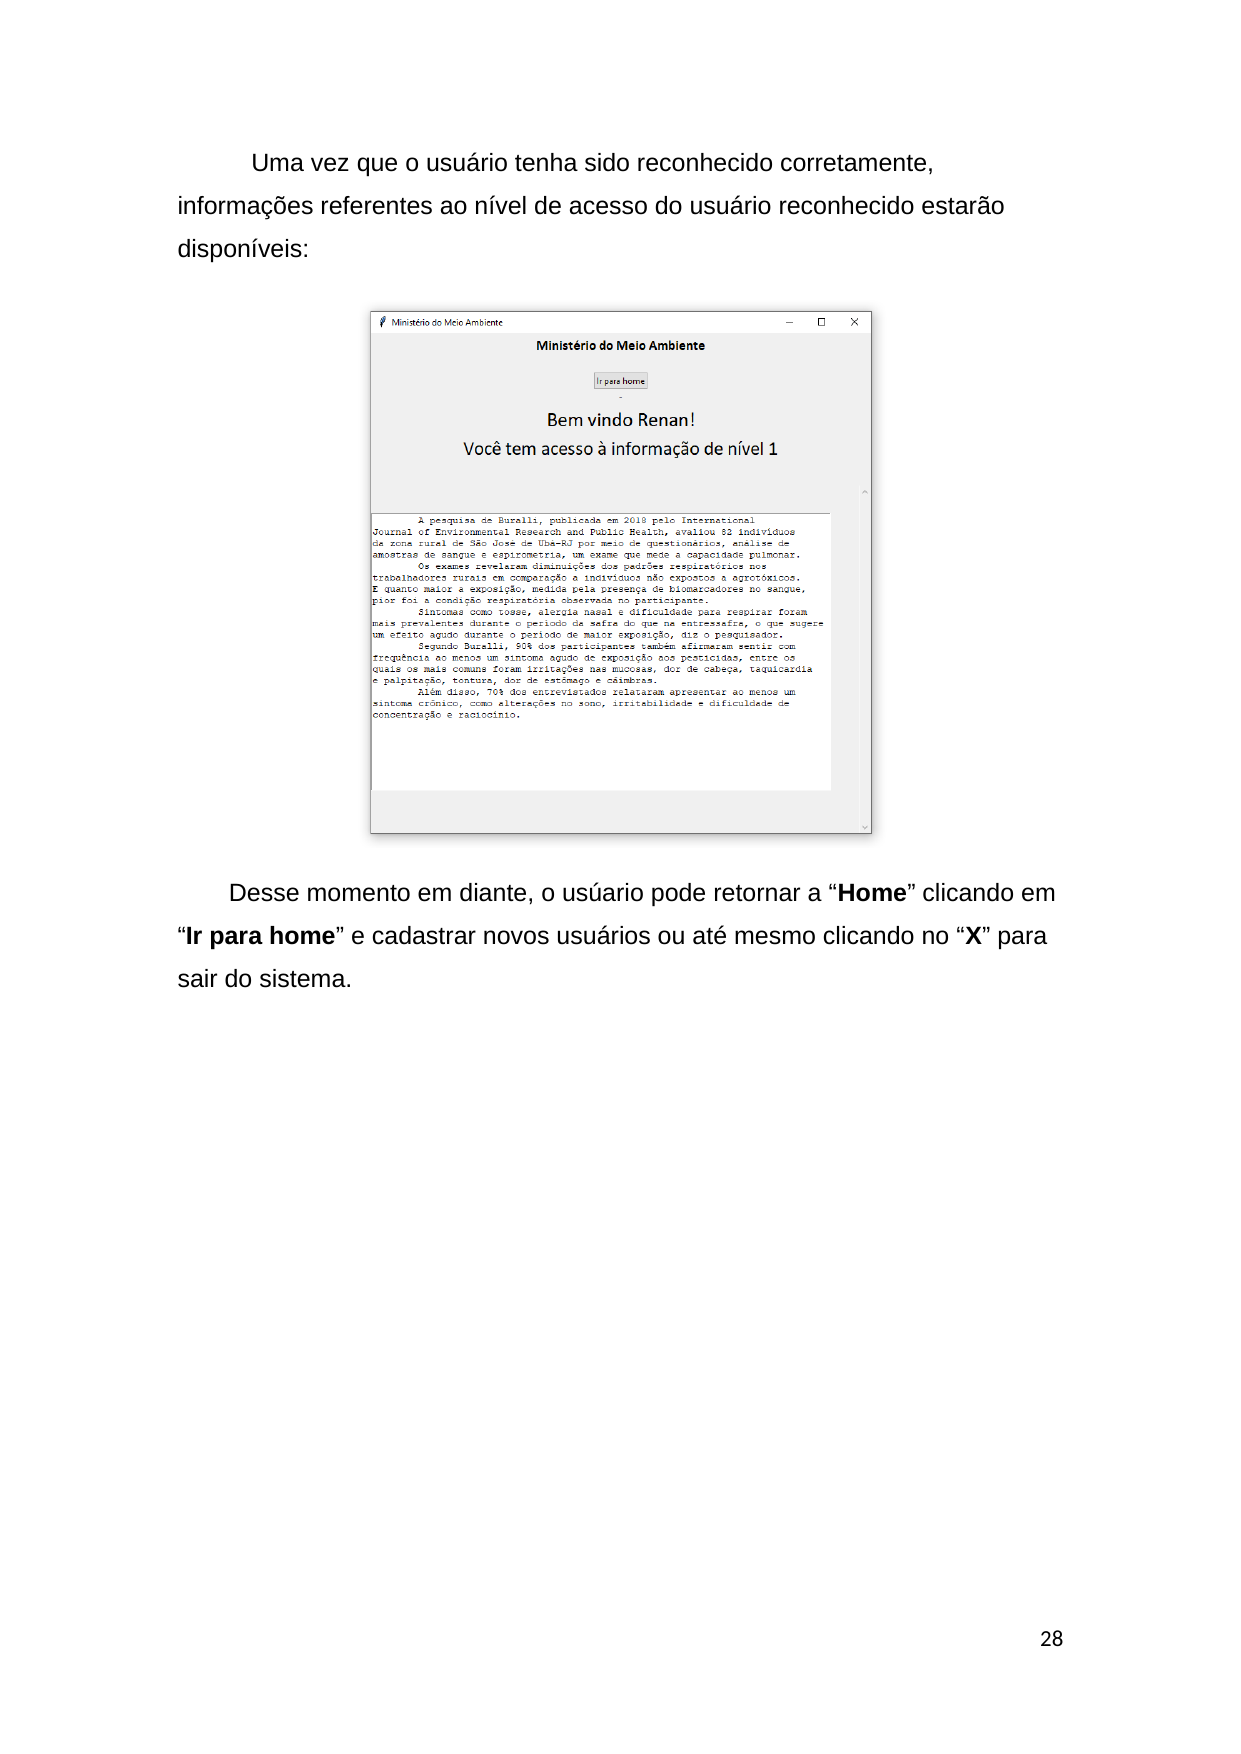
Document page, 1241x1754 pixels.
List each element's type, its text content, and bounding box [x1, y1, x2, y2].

picture [348, 293, 892, 848]
text Uma vez que o usuário tenha sido reconhecido corretamente, informações referentes ao nível de acesso do usuário reconhecido estarão disponíveis: [177, 148, 1063, 263]
text Desse momento em diante, o usúario pode retornar a “Home” clicando em “Ir para home” e cadastrar novos usuários ou até mesmo clicando no “X” para sair do sistema. [177, 878, 1063, 993]
